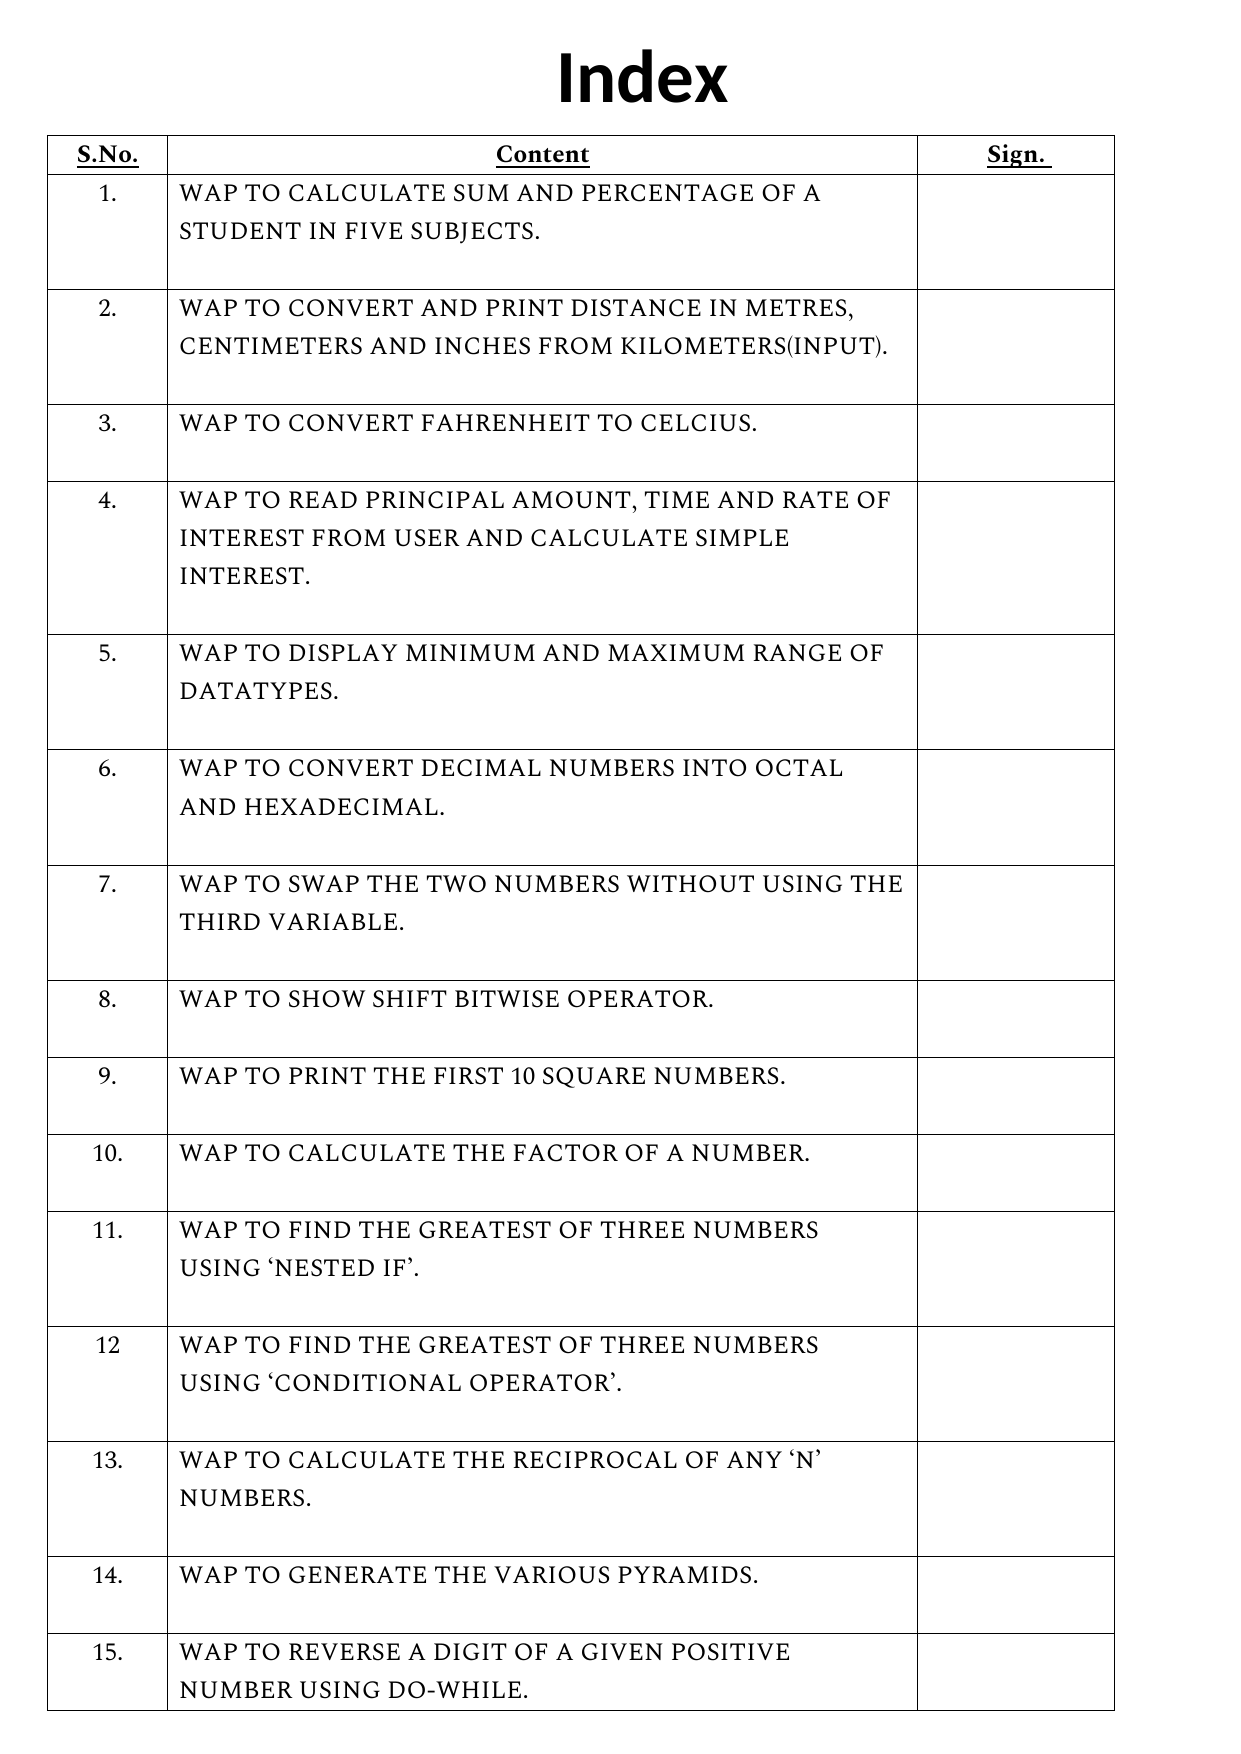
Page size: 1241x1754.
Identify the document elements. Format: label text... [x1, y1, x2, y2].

table_cell 7. [48, 866, 167, 979]
table_cell WAP TO READ PRINCIPAL AMOUNT, TIME AND RATE OF INTEREST FROM USER AND CALCULATE SIMPLE INTEREST. [168, 482, 917, 634]
table_header Sign. [918, 136, 1114, 174]
table_cell 2. [48, 290, 167, 404]
table_cell 3. [48, 405, 167, 481]
table_cell WAP TO CONVERT FAHRENHEIT TO CELCIUS. [168, 405, 917, 481]
table_cell [918, 290, 1114, 404]
table_cell WAP TO PRINT THE FIRST 10 SQUARE NUMBERS. [168, 1058, 917, 1134]
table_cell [168, 1634, 917, 1710]
table_cell [918, 1634, 1114, 1710]
table_header Content [168, 136, 917, 174]
table_cell 9. [48, 1058, 167, 1134]
table_cell 4. [48, 482, 167, 634]
table_cell [918, 1058, 1114, 1134]
table_cell WAP TO CALCULATE THE FACTOR OF A NUMBER. [168, 1135, 917, 1211]
table_cell [918, 750, 1114, 864]
table_cell WAP TO SWAP THE TWO NUMBERS WITHOUT USING THE THIRD VARIABLE. [168, 866, 917, 979]
table_cell [918, 1557, 1114, 1633]
table_cell WAP TO CONVERT AND PRINT DISTANCE IN METRES, CENTIMETERS AND INCHES FROM KILOMETERS(INPUT). [168, 290, 917, 404]
table_cell [918, 866, 1114, 979]
table_cell WAP TO FIND THE GREATEST OF THREE NUMBERS USING ‘CONDITIONAL OPERATOR’. [168, 1327, 917, 1441]
table_cell [918, 175, 1114, 289]
table_cell [918, 981, 1114, 1057]
table_cell WAP TO GENERATE THE VARIOUS PYRAMIDS. [168, 1557, 917, 1633]
table_cell WAP TO CALCULATE SUM AND PERCENTAGE OF A STUDENT IN FIVE SUBJECTS. [168, 175, 917, 289]
table_cell WAP TO SHOW SHIFT BITWISE OPERATOR. [168, 981, 917, 1057]
table_cell 8. [48, 981, 167, 1057]
table_cell WAP TO CALCULATE THE RECIPROCAL OF ANY ‘N’ NUMBERS. [168, 1442, 917, 1556]
title Index [29, 29, 1239, 121]
table_cell [918, 1327, 1114, 1441]
table_cell 14. [48, 1557, 167, 1633]
table_cell 13. [48, 1442, 167, 1556]
table_cell [918, 1442, 1114, 1556]
table_cell [918, 1212, 1114, 1326]
table_cell WAP TO CONVERT DECIMAL NUMBERS INTO OCTAL AND HEXADECIMAL. [168, 750, 917, 864]
table_cell [918, 635, 1114, 749]
table_cell 6. [48, 750, 167, 864]
table_header S.No. [48, 136, 167, 174]
table_cell 11. [48, 1212, 167, 1326]
table_cell WAP TO DISPLAY MINIMUM AND MAXIMUM RANGE OF DATATYPES. [168, 635, 917, 749]
table_cell 1. [48, 175, 167, 289]
table_cell 10. [48, 1135, 167, 1211]
table_cell [918, 405, 1114, 481]
table_cell 15. [48, 1634, 167, 1710]
table_cell [918, 1135, 1114, 1211]
table_cell [918, 482, 1114, 634]
table_cell WAP TO FIND THE GREATEST OF THREE NUMBERS USING ‘NESTED IF’. [168, 1212, 917, 1326]
table_cell 12 [48, 1327, 167, 1441]
table_cell 5. [48, 635, 167, 749]
